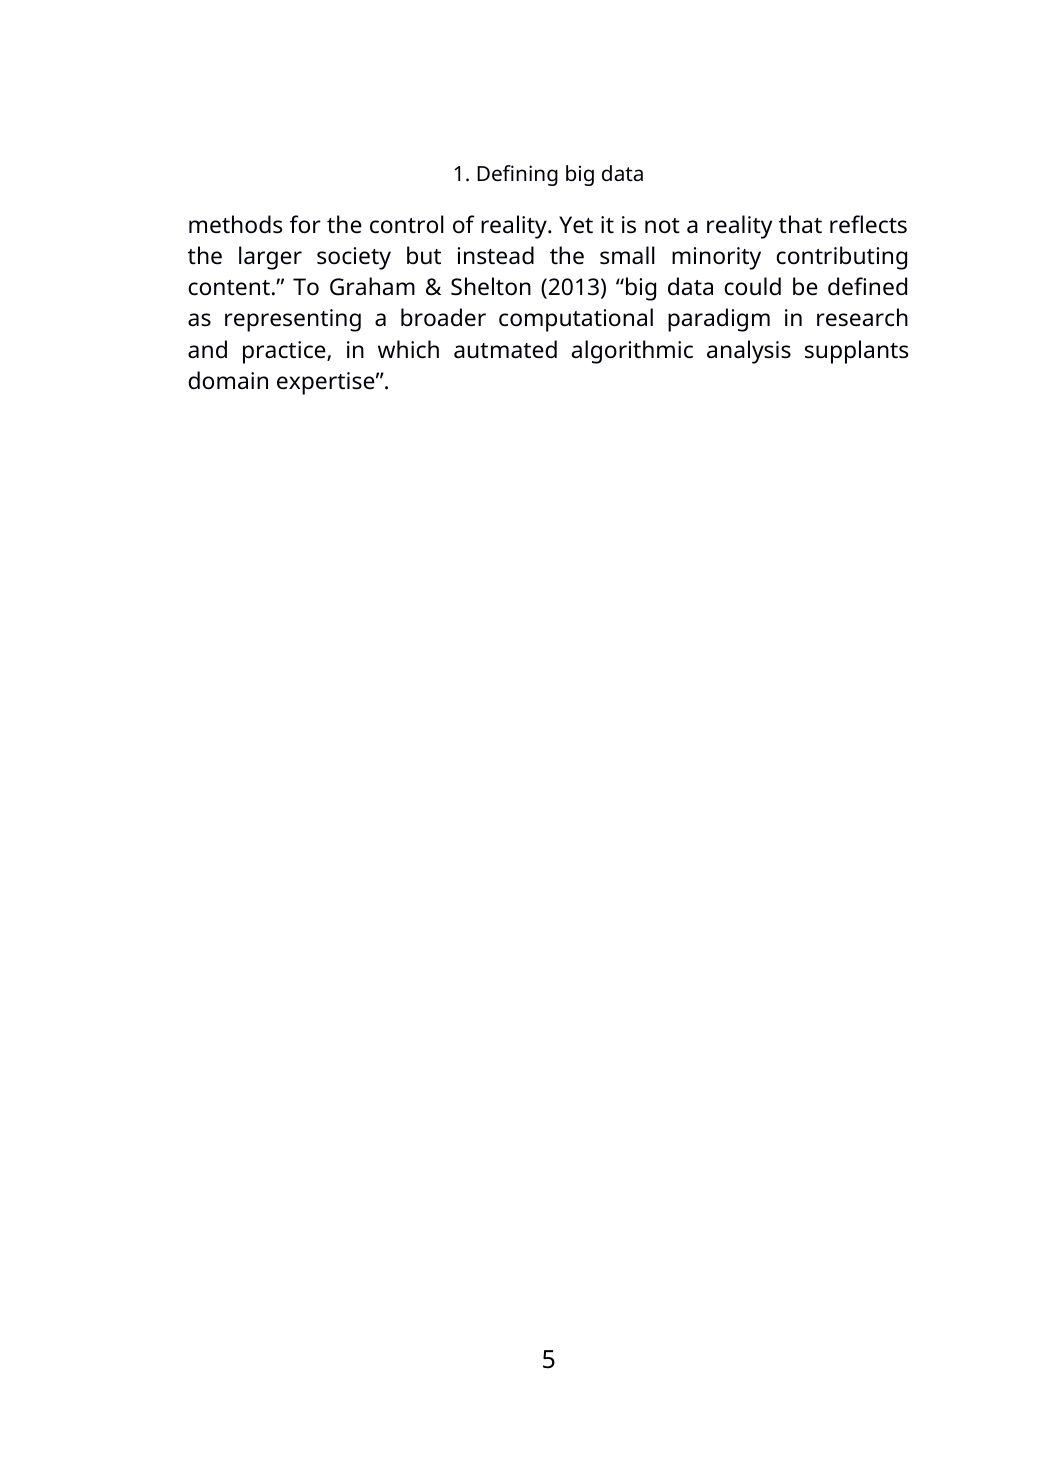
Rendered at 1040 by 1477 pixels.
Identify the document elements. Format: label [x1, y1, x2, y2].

text [187, 209, 910, 396]
